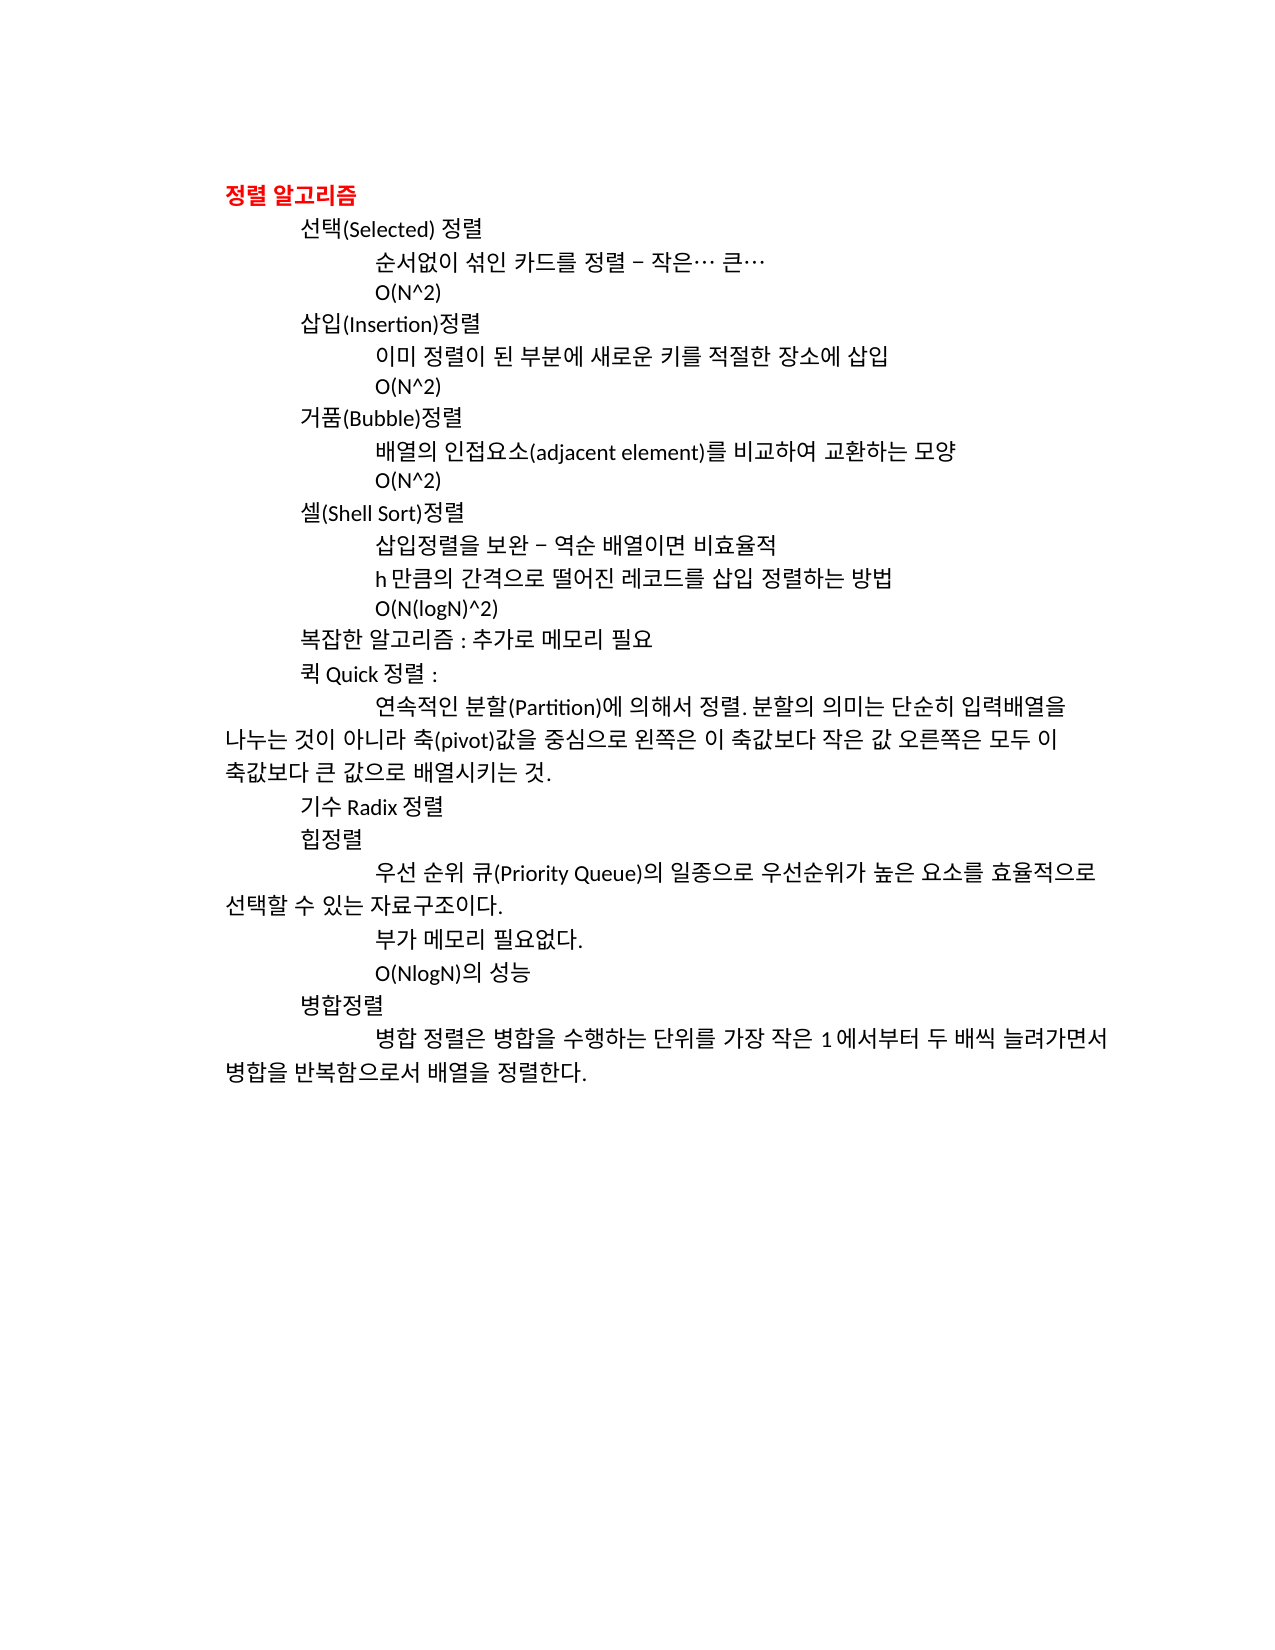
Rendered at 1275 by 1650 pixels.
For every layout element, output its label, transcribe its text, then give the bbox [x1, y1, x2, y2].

text O(NlogN)의 성능 [225, 955, 1125, 988]
text 선택(Selected) 정렬 [150, 211, 1125, 244]
text 이미 정렬이 된 부분에 새로운 키를 적절한 장소에 삽입 [225, 339, 1125, 372]
text 부가 메모리 필요없다. [225, 921, 1125, 955]
text O(N^2) [225, 372, 1125, 400]
text 병합정렬 [225, 988, 1125, 1021]
text O(N(logN)^2) [225, 594, 1125, 622]
text 정렬 알고리즘 [150, 178, 1125, 211]
text 우선 순위 큐(Priority Queue)의 일종으로 우선순위가 높은 요소를 효율적으로 선택할 수 있는 자료구조이다. [225, 855, 1125, 921]
text 힙정렬 [225, 822, 1125, 855]
text O(N^2) [150, 278, 1125, 306]
text 셀(Shell Sort)정렬 [225, 495, 1125, 528]
text h만큼의 간격으로 떨어진 레코드를 삽입 정렬하는 방법 [225, 561, 1125, 594]
text 복잡한 알고리즘 : 추가로 메모리 필요 [150, 622, 1125, 656]
text 삽입(Insertion)정렬 [225, 306, 1125, 339]
text 병합 정렬은 병합을 수행하는 단위를 가장 작은 1에서부터 두 배씩 늘려가면서 병합을 반복함으로서 배열을 정렬한다. [225, 1021, 1125, 1088]
text 거품(Bubble)정렬 [225, 400, 1125, 433]
text 배열의 인접요소(adjacent element)를 비교하여 교환하는 모양 [225, 433, 1125, 467]
text 삽입정렬을 보완 – 역순 배열이면 비효율적 [225, 528, 1125, 561]
text 기수Radix정렬 [225, 788, 1125, 822]
text 순서없이 섞인 카드를 정렬 – 작은… 큰… [150, 244, 1125, 278]
text O(N^2) [225, 467, 1125, 495]
text 퀵Quick정렬 : [225, 656, 1125, 689]
text 연속적인 분할(Partition)에 의해서 정렬. 분할의 의미는 단순히 입력배열을 나누는 것이 아니라 축(pivot)값을 중심으로 왼쪽은 이 축값보다 작은 값 오른쪽은 모두 이 축값보다 큰 값으로 배열시키는 것. [225, 689, 1125, 788]
